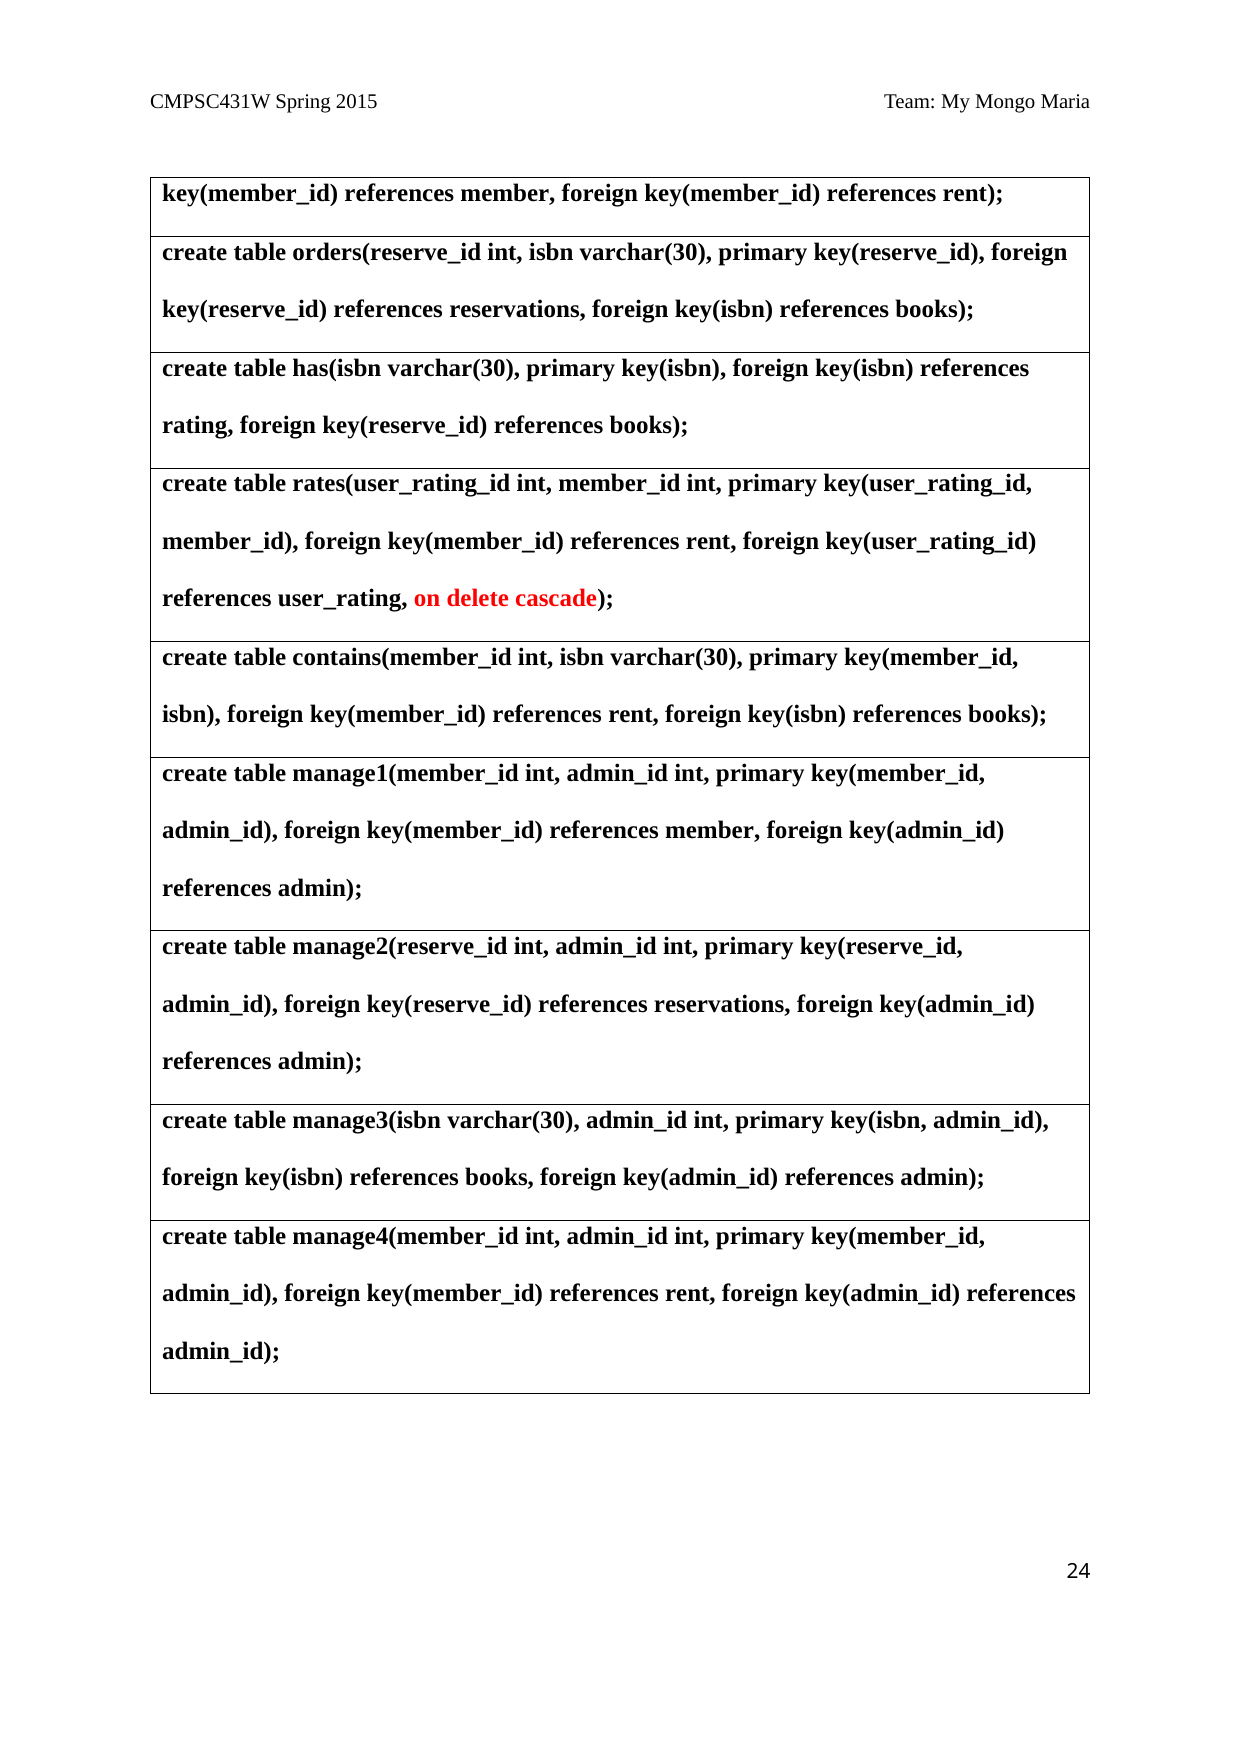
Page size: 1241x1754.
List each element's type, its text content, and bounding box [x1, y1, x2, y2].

table_cell create table has(isbn varchar(30), primary key(isbn), foreign key(isbn) references rating, foreign key(reserve_id) references books); [151, 353, 1089, 467]
table_cell create table manage1(member_id int, admin_id int, primary key(member_id, admin_id), foreign key(member_id) references member, foreign key(admin_id) references admin); [151, 758, 1089, 930]
table_cell create table manage2(reserve_id int, admin_id int, primary key(reserve_id, admin_id), foreign key(reserve_id) references reservations, foreign key(admin_id) references admin); [151, 931, 1089, 1104]
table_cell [151, 178, 1089, 236]
table_cell create table contains(member_id int, isbn varchar(30), primary key(member_id, isbn), foreign key(member_id) references rent, foreign key(isbn) references books); [151, 642, 1089, 757]
table_cell create table manage4(member_id int, admin_id int, primary key(member_id, admin_id), foreign key(member_id) references rent, foreign key(admin_id) references admin_id); [151, 1221, 1089, 1393]
table_cell create table manage3(isbn varchar(30), admin_id int, primary key(isbn, admin_id), foreign key(isbn) references books, foreign key(admin_id) references admin); [151, 1105, 1089, 1220]
table_cell create table orders(reserve_id int, isbn varchar(30), primary key(reserve_id), foreign key(reserve_id) references reservations, foreign key(isbn) references books); [151, 237, 1089, 352]
table_cell create table rates(user_rating_id int, member_id int, primary key(user_rating_id, member_id), foreign key(member_id) references rent, foreign key(user_rating_id) references user_rating, on delete cascade); [151, 469, 1089, 641]
